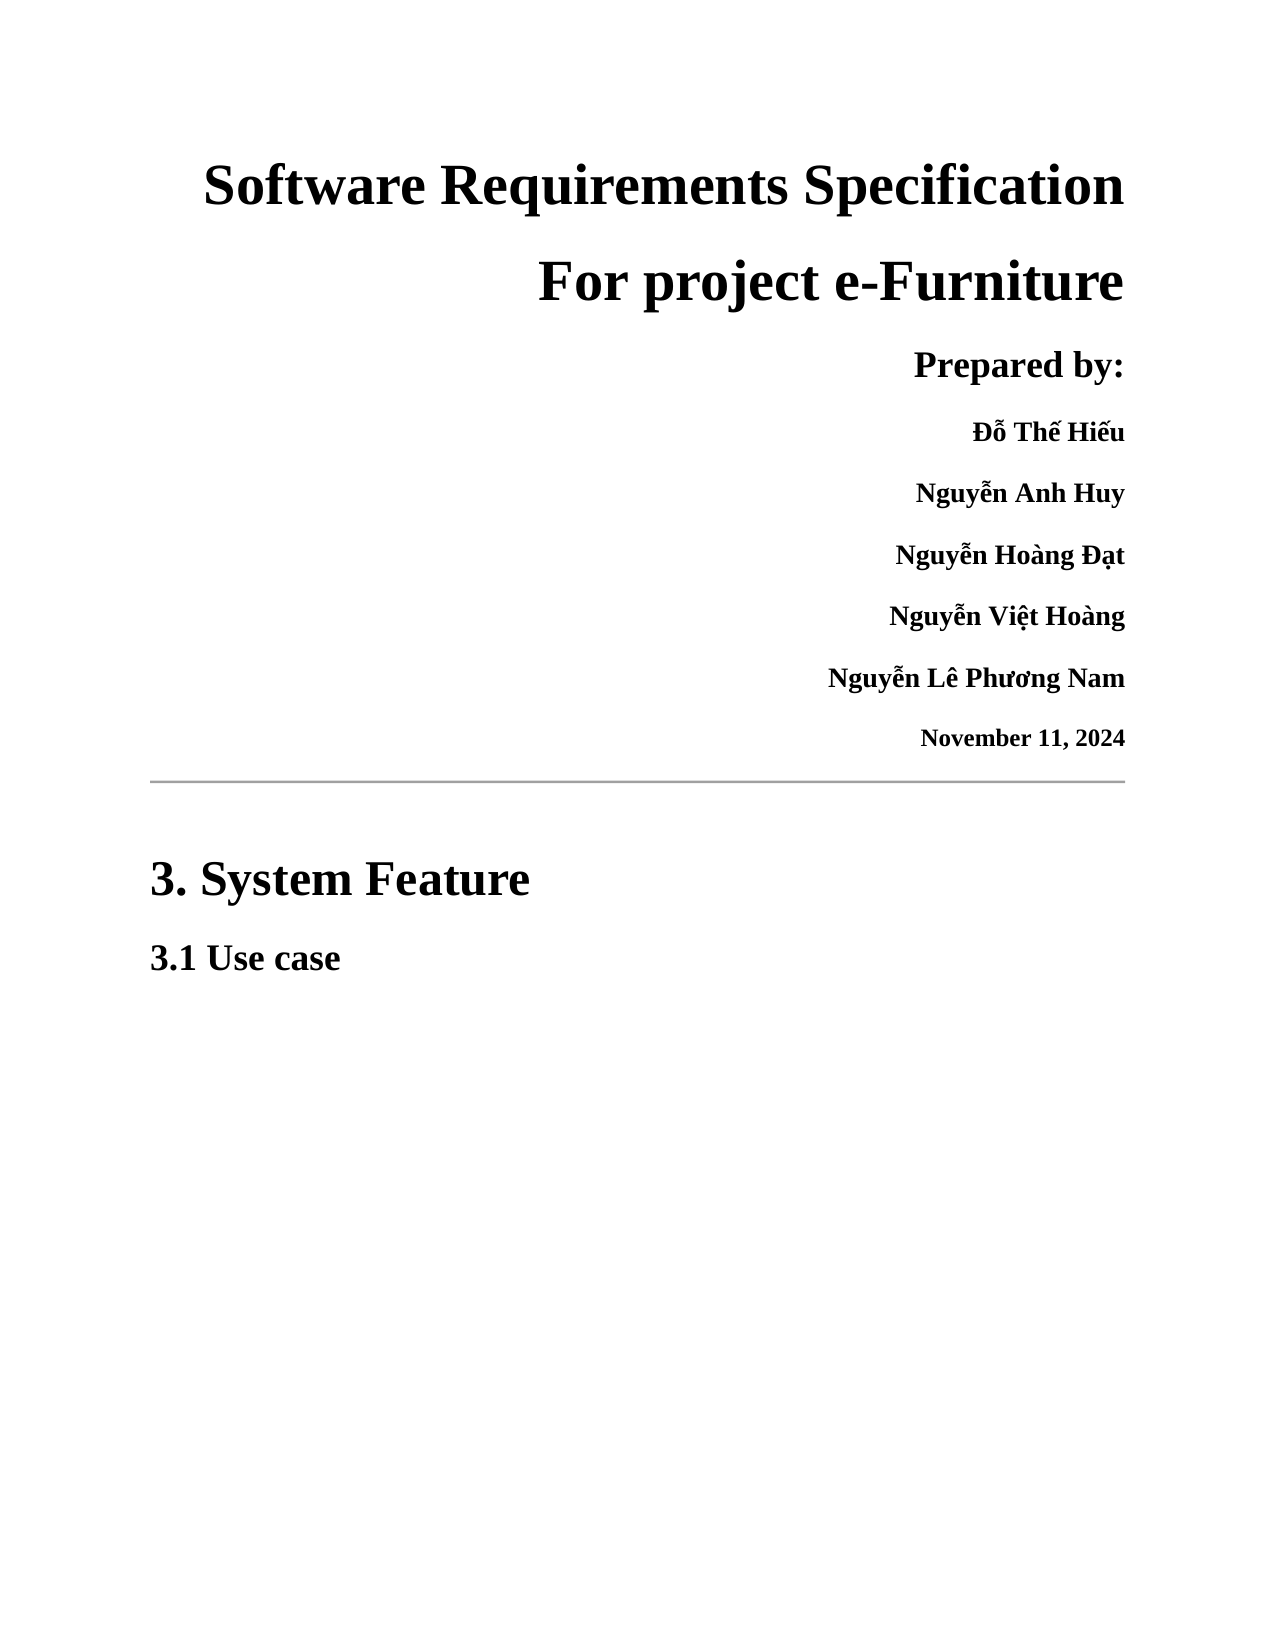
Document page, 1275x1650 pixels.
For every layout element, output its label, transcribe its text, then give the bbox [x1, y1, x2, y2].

text November 11, 2024 [150, 723, 1125, 751]
text For project e-Furniture [150, 246, 1125, 313]
text Đỗ Thế Hiếu [150, 415, 1125, 447]
text Software Requirements Specification [150, 150, 1125, 217]
text Nguyễn Việt Hoàng [150, 599, 1125, 632]
text Nguyễn Anh Huy [150, 476, 1125, 509]
text Nguyễn Lê Phương Nam [150, 661, 1125, 693]
text 3. System Feature [150, 849, 1125, 906]
text Nguyễn Hoàng Đạt [150, 538, 1125, 570]
text 3.1 Use case [150, 936, 1125, 979]
text Prepared by: [150, 342, 1125, 386]
